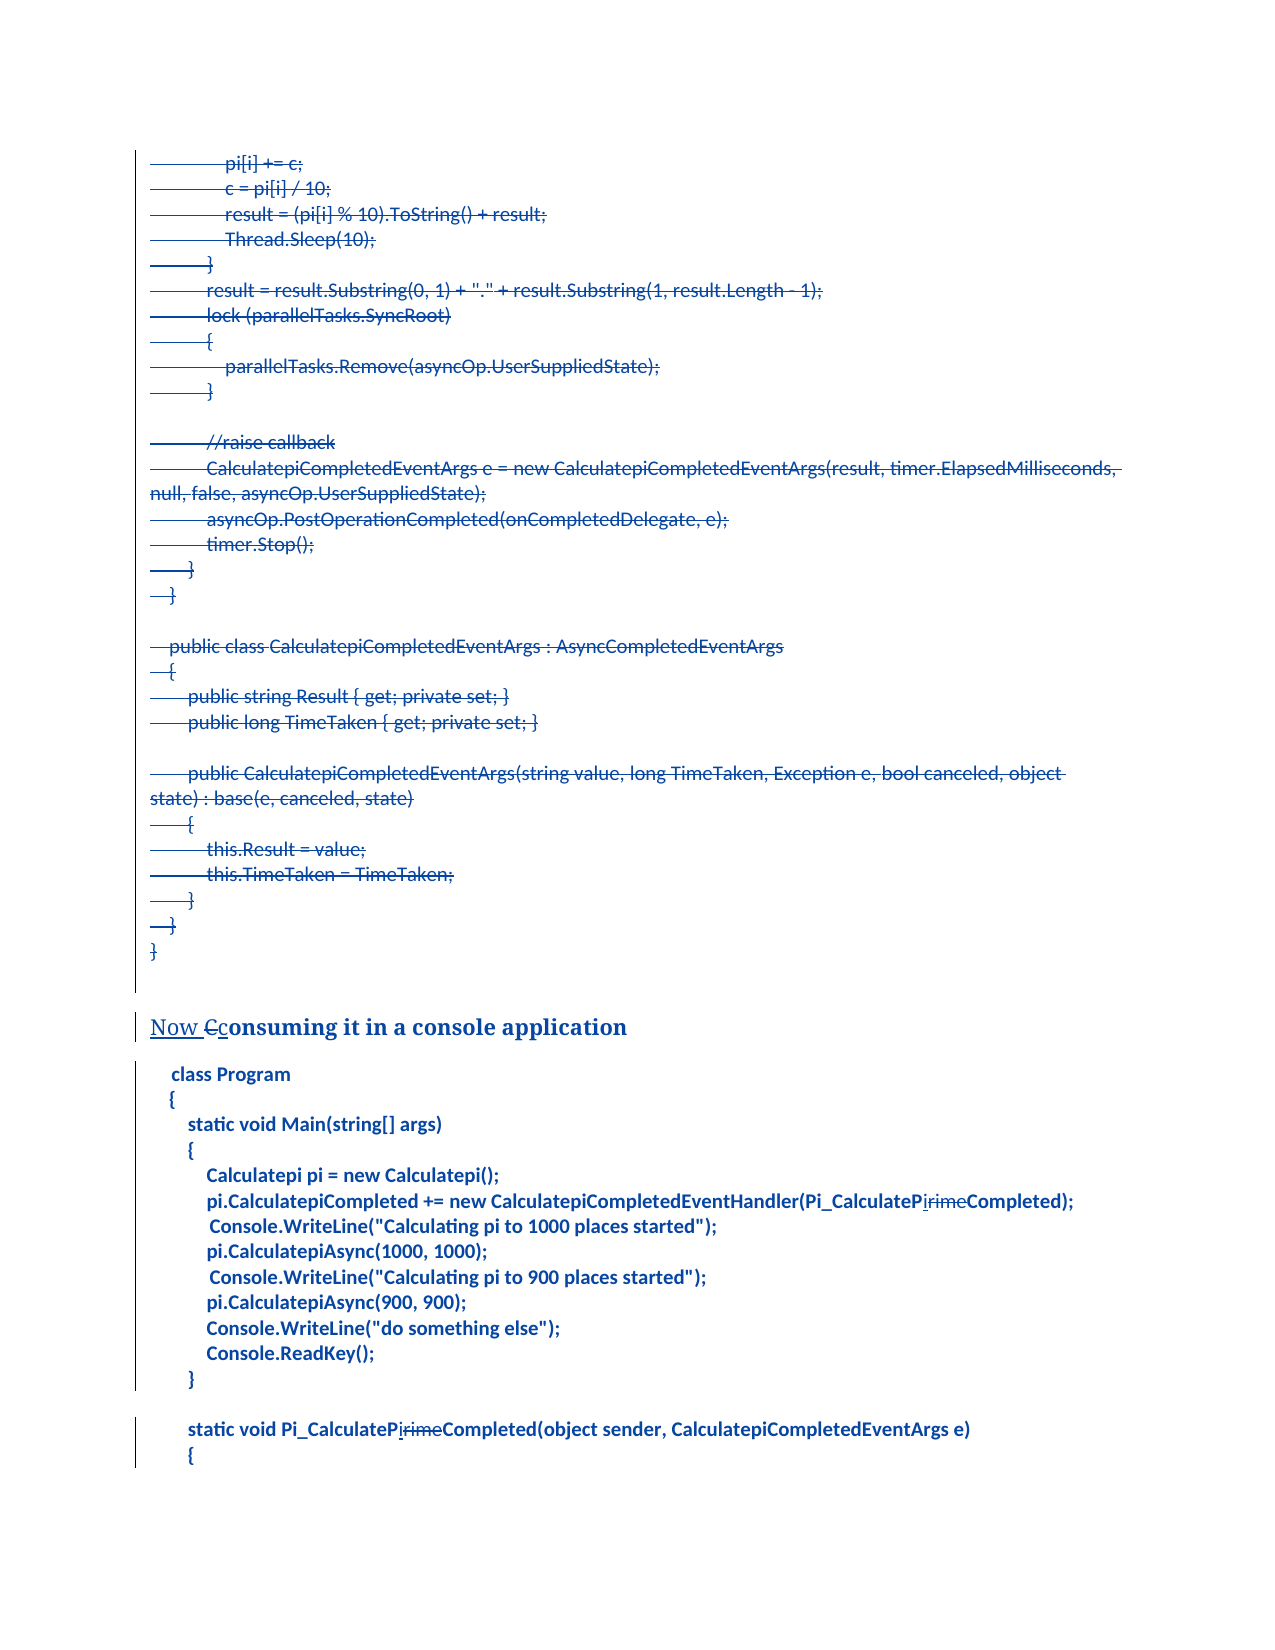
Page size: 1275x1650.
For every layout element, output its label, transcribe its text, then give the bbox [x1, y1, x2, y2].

text pi.CalculatepiCompleted += new CalculatepiCompletedEventHandler(Pi_CalculatePCompleted); [150, 1188, 1125, 1213]
text class Program [150, 1061, 1125, 1086]
text pi.CalculatepiAsync(1000, 1000); [150, 1239, 1125, 1264]
text { [150, 1137, 1125, 1162]
text static void Main(string[] args) [150, 1112, 1125, 1137]
text { [150, 1442, 1125, 1467]
text } [150, 1366, 1125, 1391]
text Console.WriteLine("Calculating pi to 900 places started"); [150, 1264, 1125, 1289]
text Console.WriteLine("Calculating pi to 1000 places started"); [150, 1213, 1125, 1239]
text static void Pi_CalculatePCompleted(object sender, CalculatepiCompletedEventArgs e) [150, 1417, 1125, 1442]
text Console.WriteLine("do something else"); [150, 1315, 1125, 1340]
text onsuming it in a console application [150, 1012, 1125, 1042]
text pi.CalculatepiAsync(900, 900); [150, 1289, 1125, 1315]
text Console.ReadKey(); [150, 1340, 1125, 1366]
text { [150, 1086, 1125, 1112]
text Calculatepi pi = new Calculatepi(); [150, 1162, 1125, 1188]
